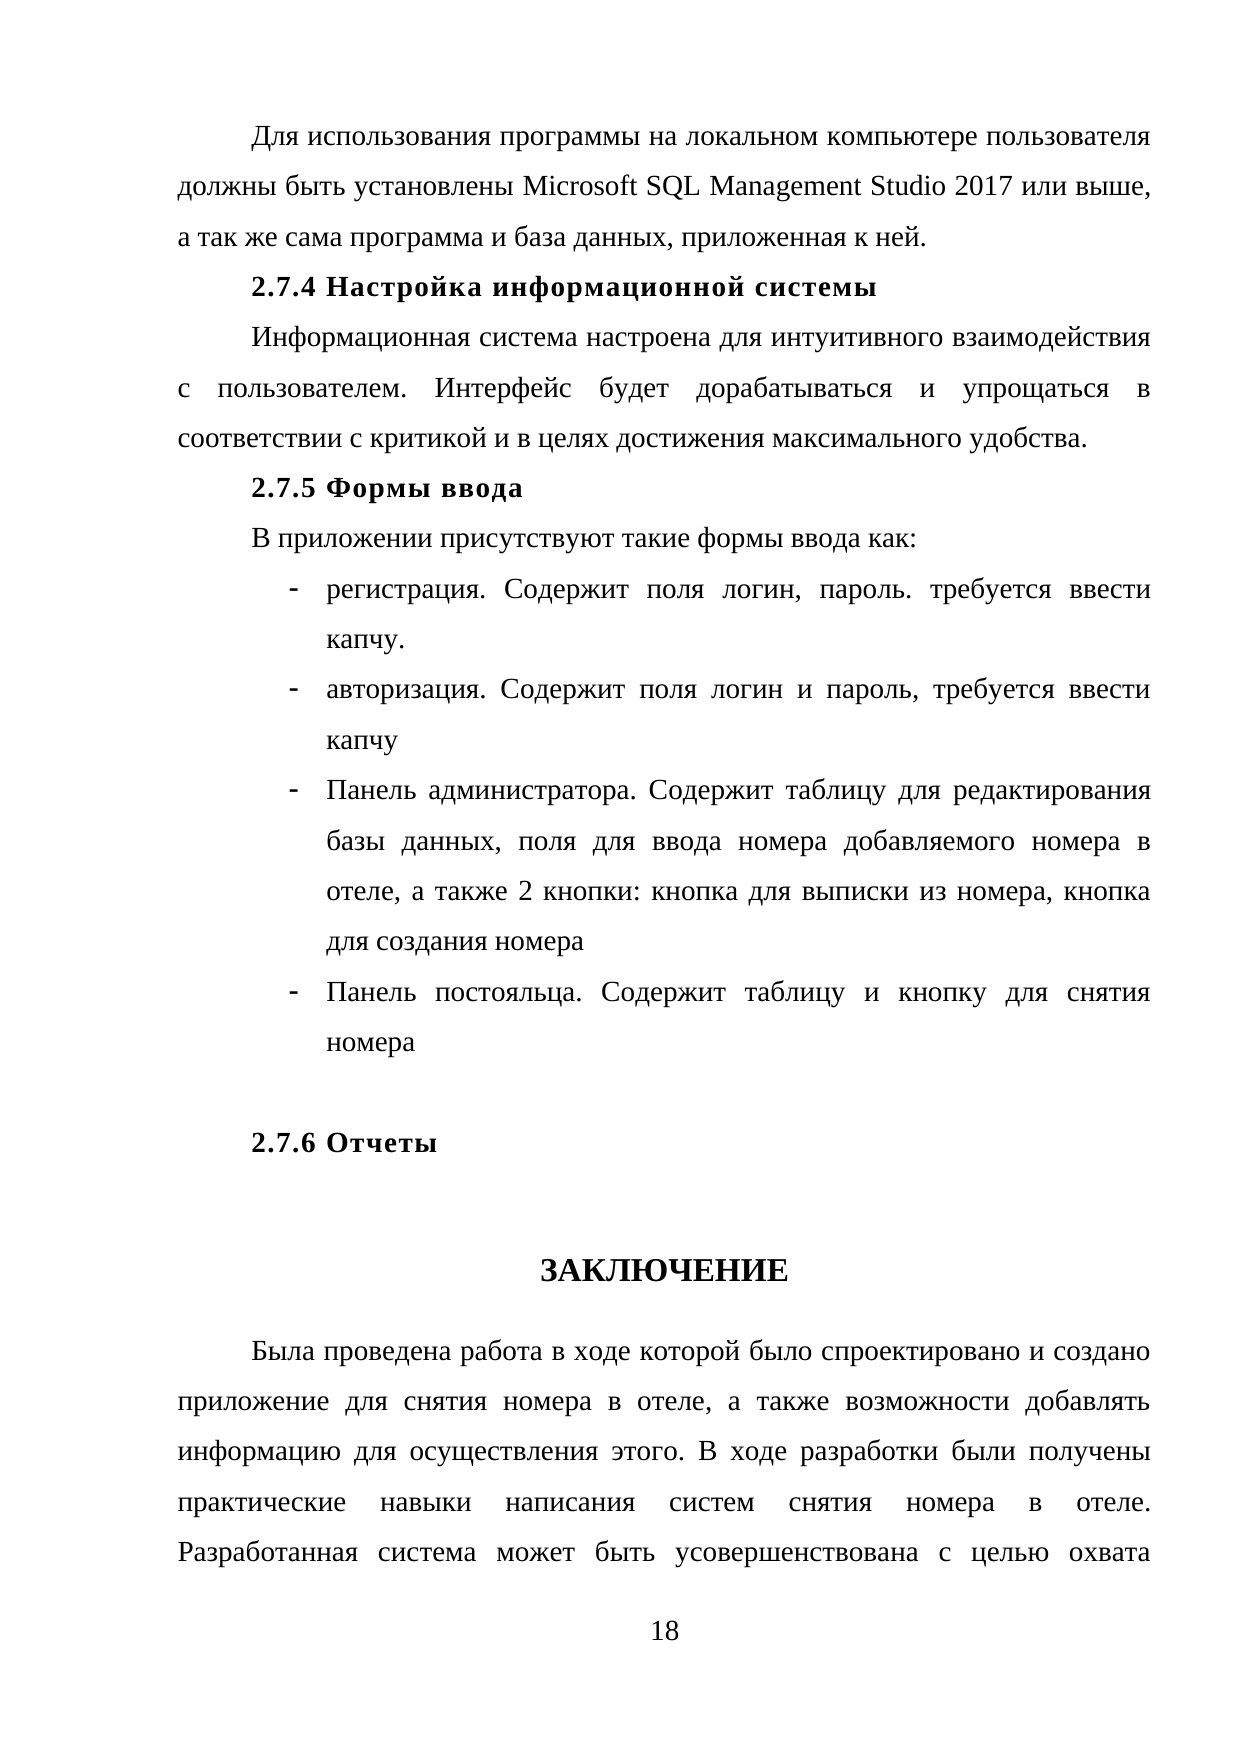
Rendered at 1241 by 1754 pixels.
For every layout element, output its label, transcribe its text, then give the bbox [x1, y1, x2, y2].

subtitle 2.7.6 Отчеты [251, 1125, 1152, 1158]
list Панель постояльца. Содержит таблицу и кнопку для снятия номера [288, 974, 1152, 1058]
text Информационная система настроена для интуитивного взаимодействия с пользователем. Интерфейс будет дорабатываться и упрощаться в соответствии с критикой и в целях достижения максимального удобства. [177, 319, 1152, 453]
subtitle ЗАКЛЮЧЕНИЕ [177, 1250, 1152, 1289]
subtitle 2.7.5 Формы ввода [251, 470, 1152, 504]
list Панель администратора. Содержит таблицу для редактирования базы данных, поля для ввода номера добавляемого номера в отеле, а также 2 кнопки: кнопка для выписки из номера, кнопка для создания номера [288, 772, 1152, 957]
list регистрация. Содержит поля логин, пароль. требуется ввести капчу. [288, 571, 1152, 655]
subtitle 2.7.4 Настройка информационной системы [251, 269, 1152, 303]
text В приложении присутствуют такие формы ввода как: [177, 521, 1152, 554]
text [177, 1333, 1152, 1568]
text Для использования программы на локальном компьютере пользователя должны быть установлены Microsoft SQL Management Studio 2017 или выше, а так же сама программа и база данных, приложенная к ней. [177, 118, 1152, 252]
list авторизация. Содержит поля логин и пароль, требуется ввести капчу [288, 672, 1152, 756]
